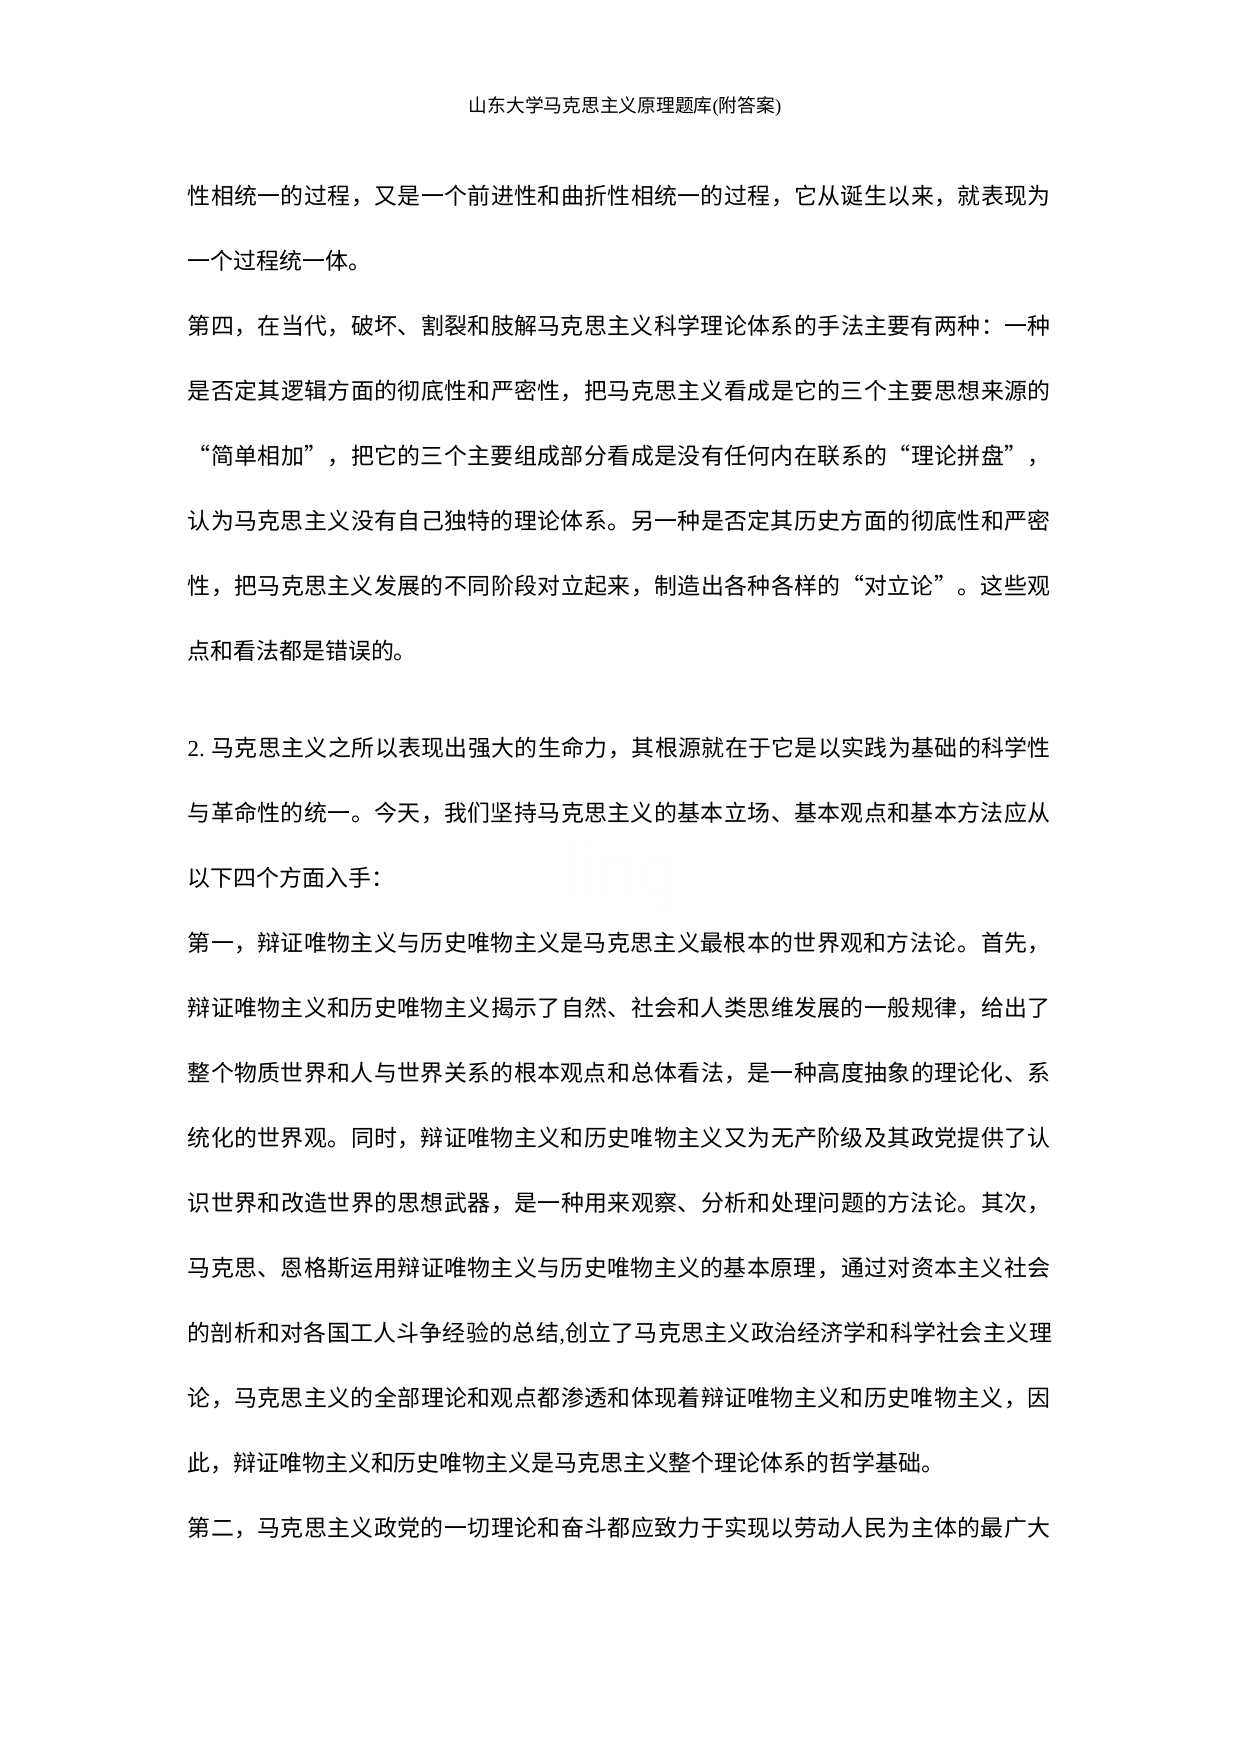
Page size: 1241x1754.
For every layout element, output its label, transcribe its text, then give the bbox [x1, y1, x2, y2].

text 第四，在当代，破坏、割裂和肢解马克思主义科学理论体系的手法主要有两种：一种是否定其逻辑方面的彻底性和严密性，把马克思主义看成是它的三个主要思想来源的“简单相加”，把它的三个主要组成部分看成是没有任何内在联系的“理论拼盘”，认为马克思主义没有自己独特的理论体系。另一种是否定其历史方面的彻底性和严密性，把马克思主义发展的不同阶段对立起来，制造出各种各样的“对立论”。这些观点和看法都是错误的。 [187, 292, 1053, 682]
text 2. 马克思主义之所以表现出强大的生命力，其根源就在于它是以实践为基础的科学性与革命性的统一。今天，我们坚持马克思主义的基本立场、基本观点和基本方法应从以下四个方面入手： [187, 714, 1053, 909]
text 第一，辩证唯物主义与历史唯物主义是马克思主义最根本的世界观和方法论。首先，辩证唯物主义和历史唯物主义揭示了自然、社会和人类思维发展的一般规律，给出了整个物质世界和人与世界关系的根本观点和总体看法，是一种高度抽象的理论化、系统化的世界观。同时，辩证唯物主义和历史唯物主义又为无产阶级及其政党提供了认识世界和改造世界的思想武器，是一种用来观察、分析和处理问题的方法论。其次，马克思、恩格斯运用辩证唯物主义与历史唯物主义的基本原理，通过对资本主义社会的剖析和对各国工人斗争经验的总结,创立了马克思主义政治经济学和科学社会主义理论，马克思主义的全部理论和观点都渗透和体现着辩证唯物主义和历史唯物主义，因此，辩证唯物主义和历史唯物主义是马克思主义整个理论体系的哲学基础。 [187, 909, 1053, 1494]
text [187, 162, 1053, 292]
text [187, 1494, 1053, 1559]
